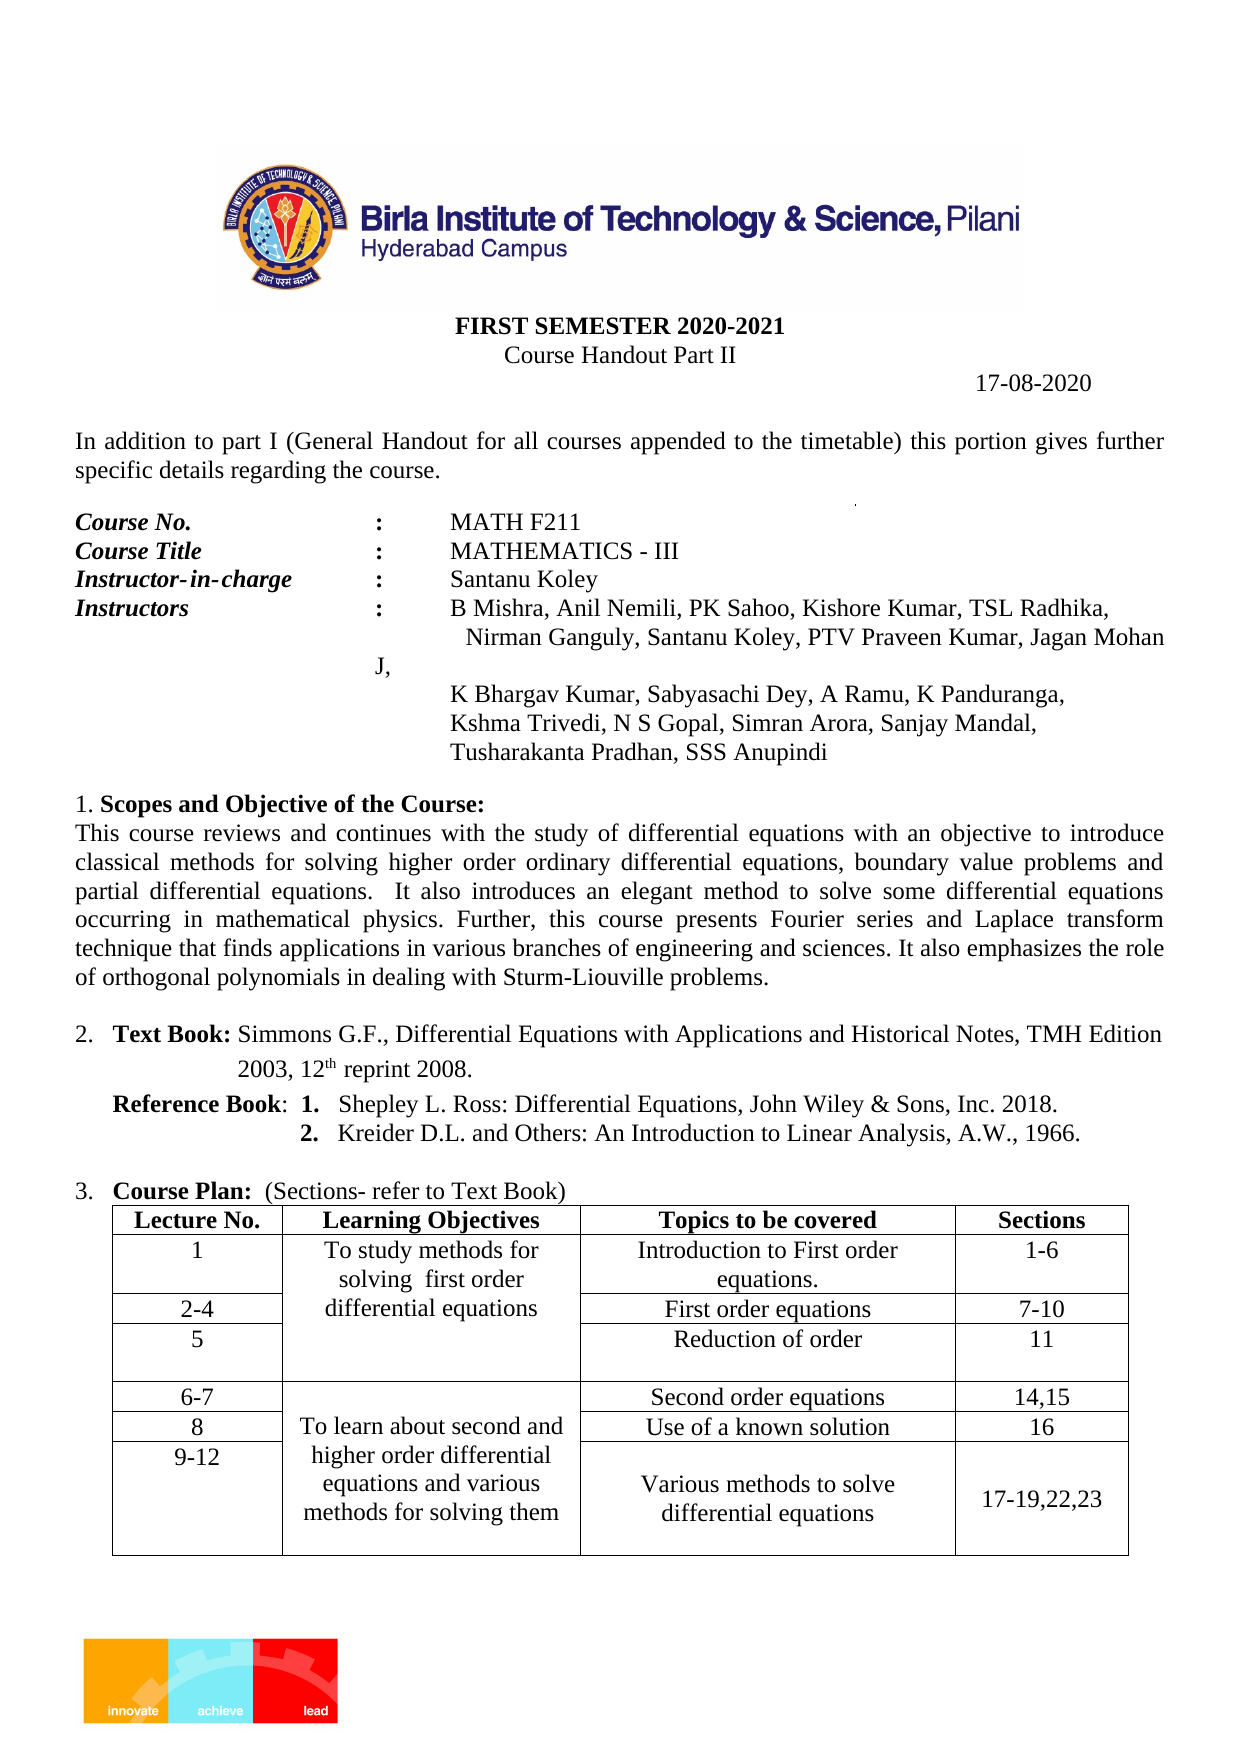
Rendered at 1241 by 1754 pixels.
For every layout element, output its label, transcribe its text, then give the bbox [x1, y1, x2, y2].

table_cell 14,15 [956, 1382, 1128, 1411]
table_cell 16 [956, 1412, 1128, 1441]
table_cell Reduction of order [581, 1324, 955, 1381]
table_cell 1-6 [956, 1235, 1128, 1293]
text 1. Scopes and Objective of the Course: [75, 789, 1165, 818]
text Instructor-in-charge : Santanu Koley [75, 564, 1165, 593]
text Course No. : MATH F211 [75, 483, 1165, 536]
list Kreider D.L. and Others: An Introduction to Linear Analysis, A.W., 1966. [300, 1118, 1165, 1147]
text FIRST SEMESTER 2020-2021 [75, 311, 1165, 340]
table_cell 9-12 [113, 1442, 282, 1555]
text K Bhargav Kumar, Sabyasachi Dey, A Ramu, K Panduranga, [75, 679, 1165, 708]
table_header Lecture No. [113, 1206, 282, 1234]
table_cell To learn about second and higher order differential equations and various methods for solving them [283, 1382, 580, 1555]
table_cell 8 [113, 1412, 282, 1441]
table_cell 17-19,22,23 [956, 1442, 1128, 1555]
table_cell To study methods for solving first order differential equations [283, 1235, 580, 1381]
list Course Plan: (Sections- refer to Text Book) [75, 1176, 1165, 1204]
table_cell 11 [956, 1324, 1128, 1381]
picture [75, 1631, 346, 1731]
text Tusharakanta Pradhan, SSS Anupindi [75, 737, 1165, 766]
table_cell Introduction to First order equations. [581, 1235, 955, 1293]
text In addition to part I (General Handout for all courses appended to the timetable) this portion gives further specific details regarding the course. [75, 426, 1165, 483]
table_header Learning Objectives [283, 1206, 580, 1234]
table_cell Use of a known solution [581, 1412, 955, 1441]
text Nirman Ganguly, Santanu Koley, PTV Praveen Kumar, Jagan Mohan J, [75, 622, 1165, 679]
list Text Book: Simmons G.F., Differential Equations with Applications and Historical Notes, TMH Edition [75, 1019, 1165, 1048]
table_cell 5 [113, 1324, 282, 1381]
table_cell 1 [113, 1235, 282, 1293]
table_cell First order equations [581, 1294, 955, 1323]
table_header Topics to be covered [581, 1206, 955, 1234]
text Reference Book: 1. Shepley L. Ross: Differential Equations, John Wiley & Sons, Inc. 2018. [112, 1089, 1165, 1118]
text 17-08-2020 [900, 368, 1165, 426]
table_header Sections [956, 1206, 1128, 1234]
table_cell 6-7 [113, 1382, 282, 1411]
text 2003, 12th reprint 2008. [112, 1054, 1165, 1083]
text This course reviews and continues with the study of differential equations with an objective to introduce classical methods for solving higher order ordinary differential equations, boundary value problems and partial differential equations. It also introduces an elegant method to solve some differential equations occurring in mathematical physics. Further, this course presents Fourier series and Laplace transform technique that finds applications in various branches of engineering and sciences. It also emphasizes the role of orthogonal polynomials in dealing with Sturm-Liouville problems. [75, 818, 1165, 991]
text Course Title : MATHEMATICS - III [75, 536, 1165, 564]
picture [216, 143, 1024, 311]
table_cell Various methods to solve differential equations [581, 1442, 955, 1555]
table_cell Second order equations [581, 1382, 955, 1411]
subtitle Course Handout Part II [75, 340, 1165, 368]
table_cell 2-4 [113, 1294, 282, 1323]
table_cell 7-10 [956, 1294, 1128, 1323]
text Instructors : B Mishra, Anil Nemili, PK Sahoo, Kishore Kumar, TSL Radhika, [75, 593, 1165, 622]
text Kshma Trivedi, N S Gopal, Simran Arora, Sanjay Mandal, [75, 708, 1165, 737]
